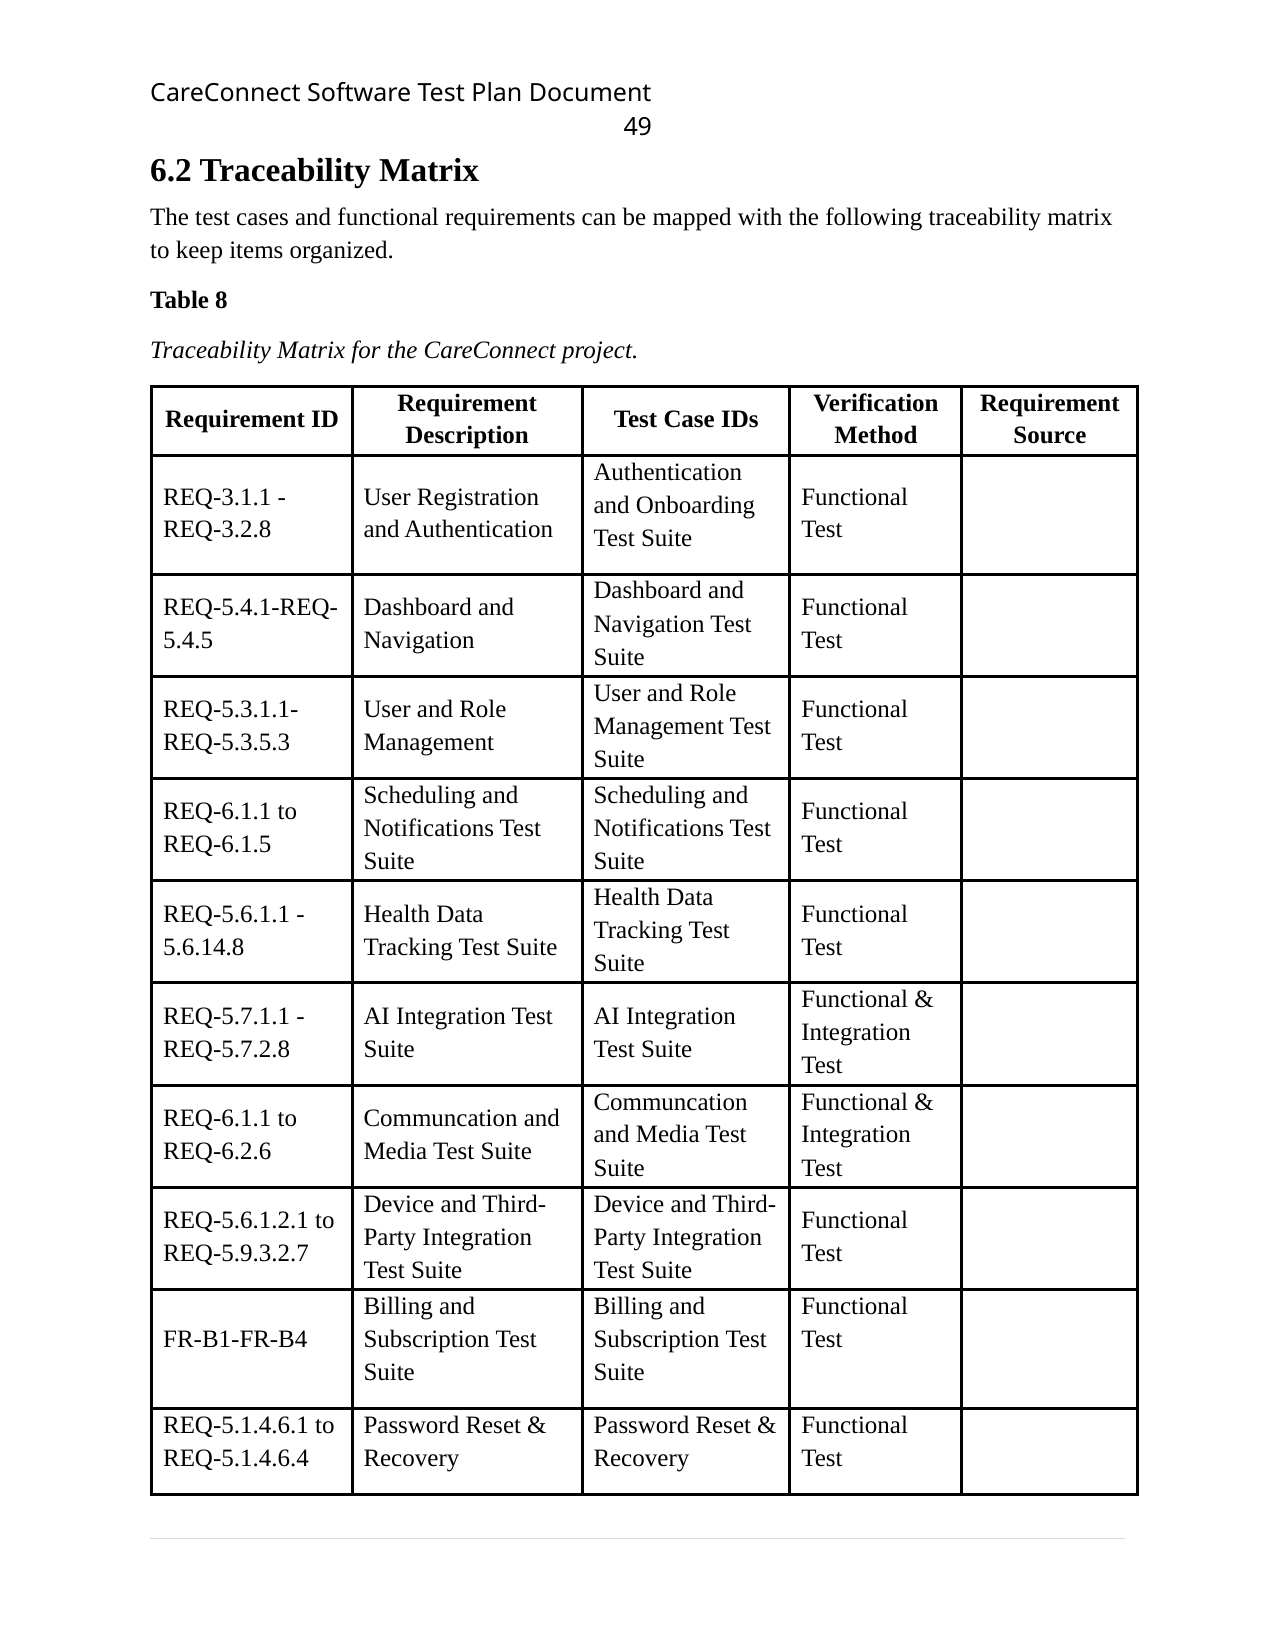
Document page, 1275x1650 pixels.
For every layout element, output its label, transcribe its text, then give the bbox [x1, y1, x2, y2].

table_cell Password Reset & Recovery [354, 1410, 581, 1492]
table_cell Functional Test [791, 457, 960, 572]
table_cell Functional & Integration Test [791, 1087, 960, 1186]
text The test cases and functional requirements can be mapped with the following traceability matrix to keep items organized. [150, 202, 1125, 264]
table_cell User and Role Management Test Suite [584, 678, 788, 777]
table_cell REQ-5.3.1.1- REQ-5.3.5.3 [153, 678, 351, 777]
table_cell Communcation and Media Test Suite [354, 1087, 581, 1186]
table_cell [963, 1291, 1136, 1407]
table_cell Functional Test [791, 1291, 960, 1407]
table_cell Dashboard and Navigation Test Suite [584, 576, 788, 675]
table_header Requirement Description [354, 388, 581, 454]
table_cell Functional Test [791, 780, 960, 879]
table_cell REQ-6.1.1 to REQ-6.1.5 [153, 780, 351, 879]
table_cell User Registration and Authentication [354, 457, 581, 572]
subtitle 6.2 Traceability Matrix [150, 150, 1125, 188]
table_cell User and Role Management [354, 678, 581, 777]
table_cell REQ-5.4.1-REQ-5.4.5 [153, 576, 351, 675]
table_cell Authentication and Onboarding Test Suite [584, 457, 788, 572]
table_header Verification Method [791, 388, 960, 454]
table_cell REQ-5.6.1.2.1 to REQ-5.9.3.2.7 [153, 1189, 351, 1288]
table_cell REQ-5.7.1.1 - REQ-5.7.2.8 [153, 984, 351, 1083]
table_cell Functional Test [791, 882, 960, 981]
table_cell REQ-3.1.1 - REQ-3.2.8 [153, 457, 351, 572]
table_cell Health Data Tracking Test Suite [354, 882, 581, 981]
table_cell [963, 1410, 1136, 1492]
table_cell [963, 984, 1136, 1083]
table_cell Password Reset & Recovery [584, 1410, 788, 1492]
table_cell Functional Test [791, 1189, 960, 1288]
table_cell Device and Third-Party Integration Test Suite [354, 1189, 581, 1288]
table_cell REQ-5.1.4.6.1 to REQ-5.1.4.6.4 [153, 1410, 351, 1492]
table_cell Scheduling and Notifications Test Suite [354, 780, 581, 879]
table_cell Functional Test [791, 576, 960, 675]
table_cell Functional Test [791, 678, 960, 777]
table_cell [963, 1087, 1136, 1186]
table_cell Functional & Integration Test [791, 984, 960, 1083]
table_cell Communcation and Media Test Suite [584, 1087, 788, 1186]
table_cell REQ-6.1.1 to REQ-6.2.6 [153, 1087, 351, 1186]
text Traceability Matrix for the CareConnect project. [150, 335, 1125, 363]
table_header Requirement Source [963, 388, 1136, 454]
table_cell Billing and Subscription Test Suite [584, 1291, 788, 1407]
table_cell REQ-5.6.1.1 - 5.6.14.8 [153, 882, 351, 981]
table_cell [963, 780, 1136, 879]
table_cell Billing and Subscription Test Suite [354, 1291, 581, 1407]
table_cell AI Integration Test Suite [354, 984, 581, 1083]
table_cell [963, 1189, 1136, 1288]
table_cell Functional Test [791, 1410, 960, 1492]
table_cell Device and Third-Party Integration Test Suite [584, 1189, 788, 1288]
table_header Test Case IDs [584, 388, 788, 454]
table_cell Scheduling and Notifications Test Suite [584, 780, 788, 879]
text Table 8 [150, 285, 1125, 314]
table_cell Dashboard and Navigation [354, 576, 581, 675]
table_cell [963, 576, 1136, 675]
table_header Requirement ID [153, 388, 351, 454]
table_cell [963, 457, 1136, 572]
table_cell [963, 678, 1136, 777]
table_cell FR-B1-FR-B4 [153, 1291, 351, 1407]
table_cell AI Integration Test Suite [584, 984, 788, 1083]
table_cell Health Data Tracking Test Suite [584, 882, 788, 981]
table_cell [963, 882, 1136, 981]
